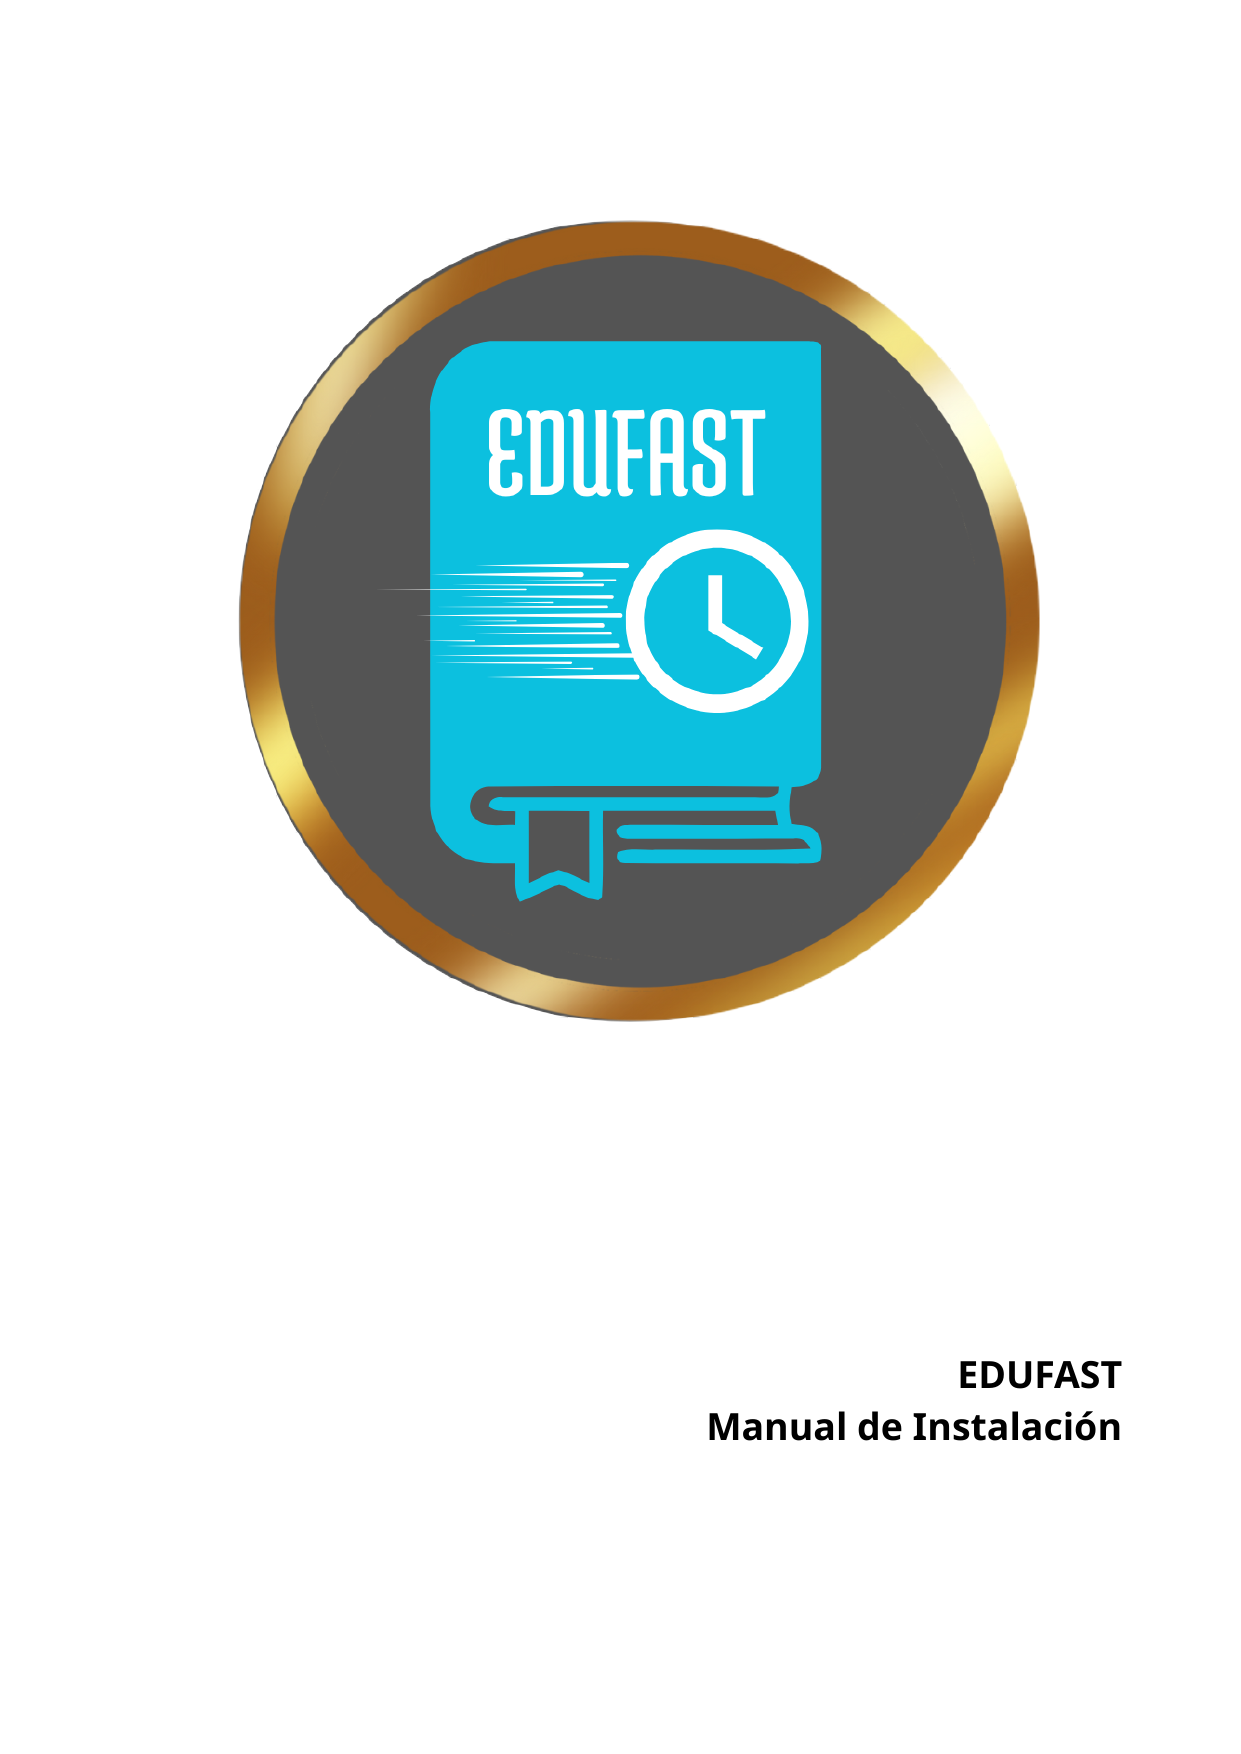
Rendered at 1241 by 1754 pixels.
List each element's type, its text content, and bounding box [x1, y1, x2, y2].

title EDUFAST [118, 1349, 1122, 1400]
picture [118, 146, 1122, 1150]
